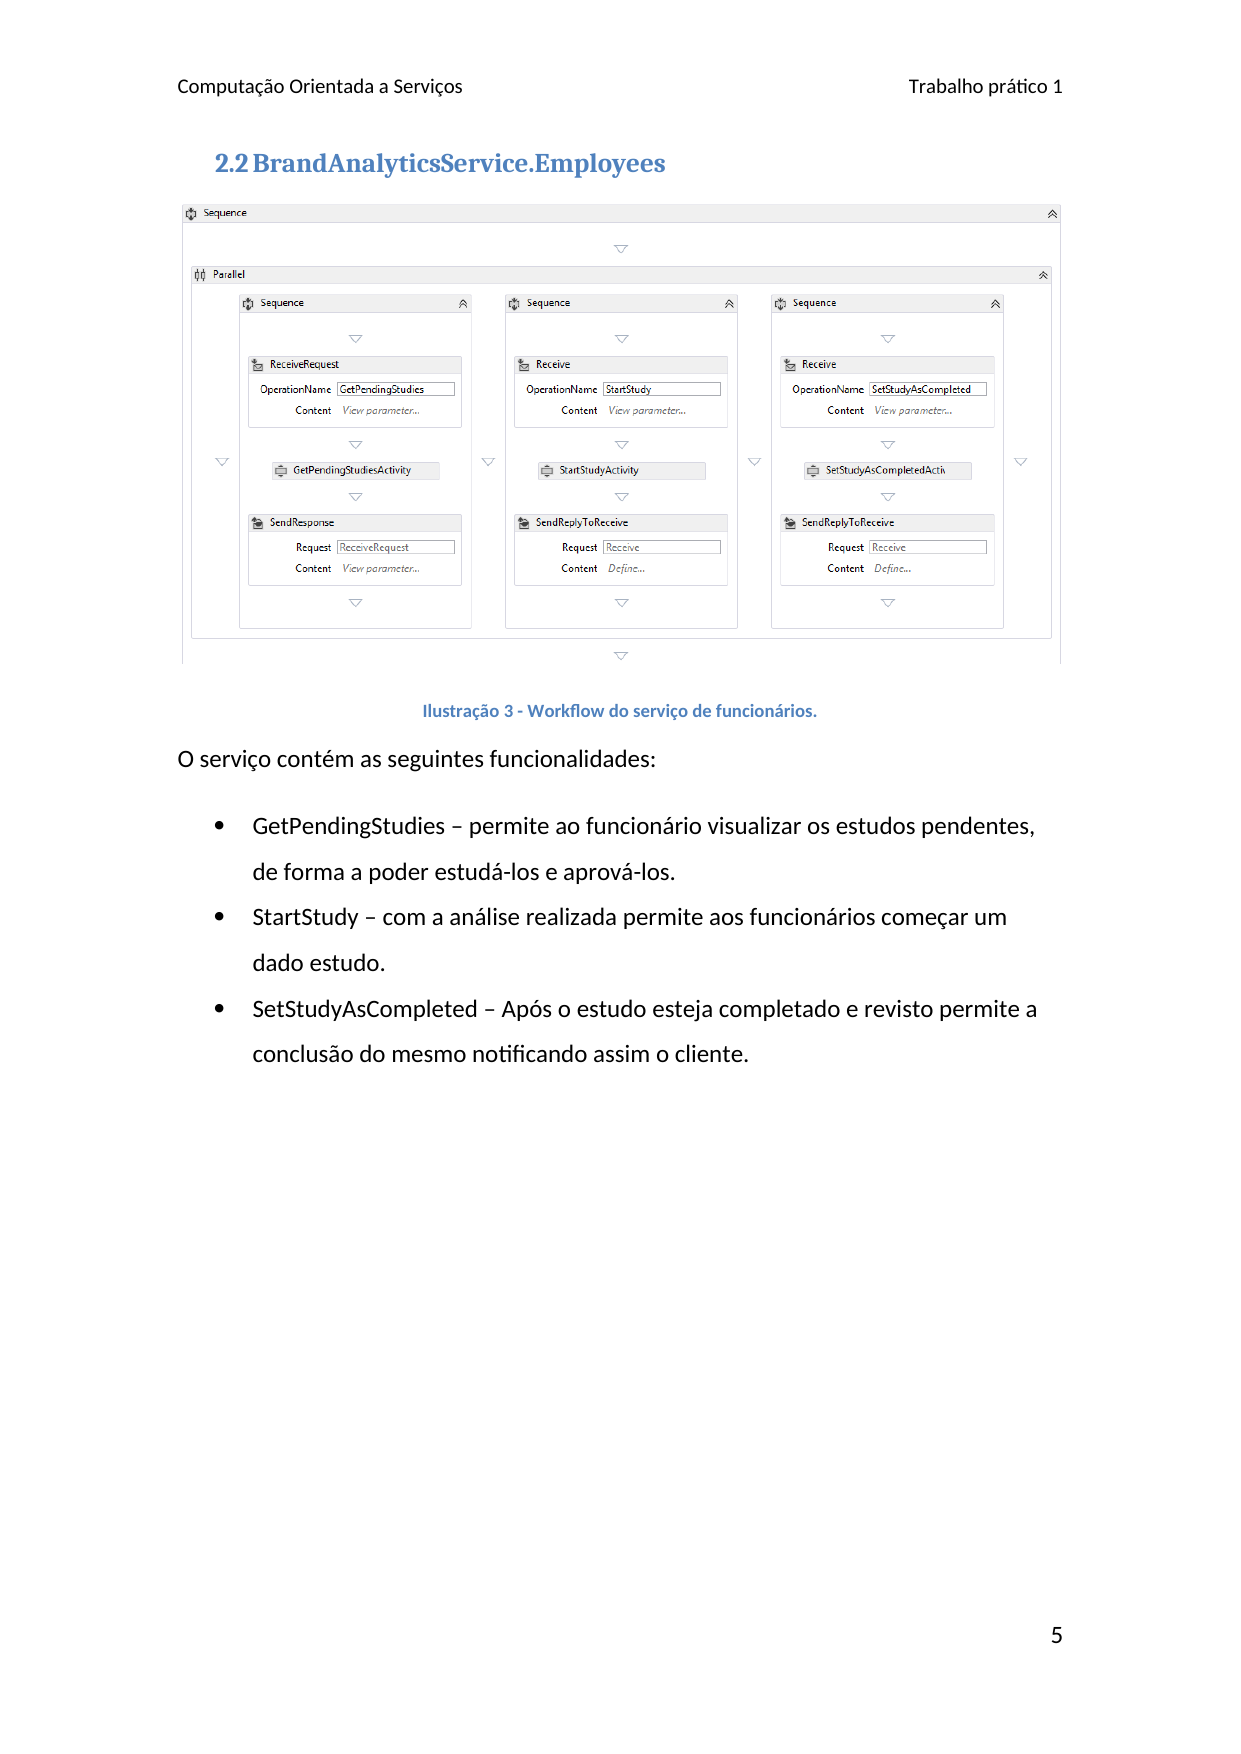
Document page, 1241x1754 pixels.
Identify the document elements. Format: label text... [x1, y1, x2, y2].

text Ilustração 3 - Workflow do serviço de funcionários. [177, 700, 1063, 723]
list GetPendingStudies – permite ao funcionário visualizar os estudos pendentes, de forma a poder estudá-los e aprová-los. [215, 810, 1063, 886]
subtitle BrandAnalyticsService.Employees [215, 148, 1063, 179]
list StartStudy – com a análise realizada permite aos funcionários começar um dado estudo. [215, 901, 1063, 978]
list SetStudyAsCompleted – Após o estudo esteja completado e revisto permite a conclusão do mesmo notificando assim o cliente. [215, 993, 1063, 1069]
picture [178, 194, 1063, 664]
text O serviço contém as seguintes funcionalidades: [177, 743, 1063, 774]
